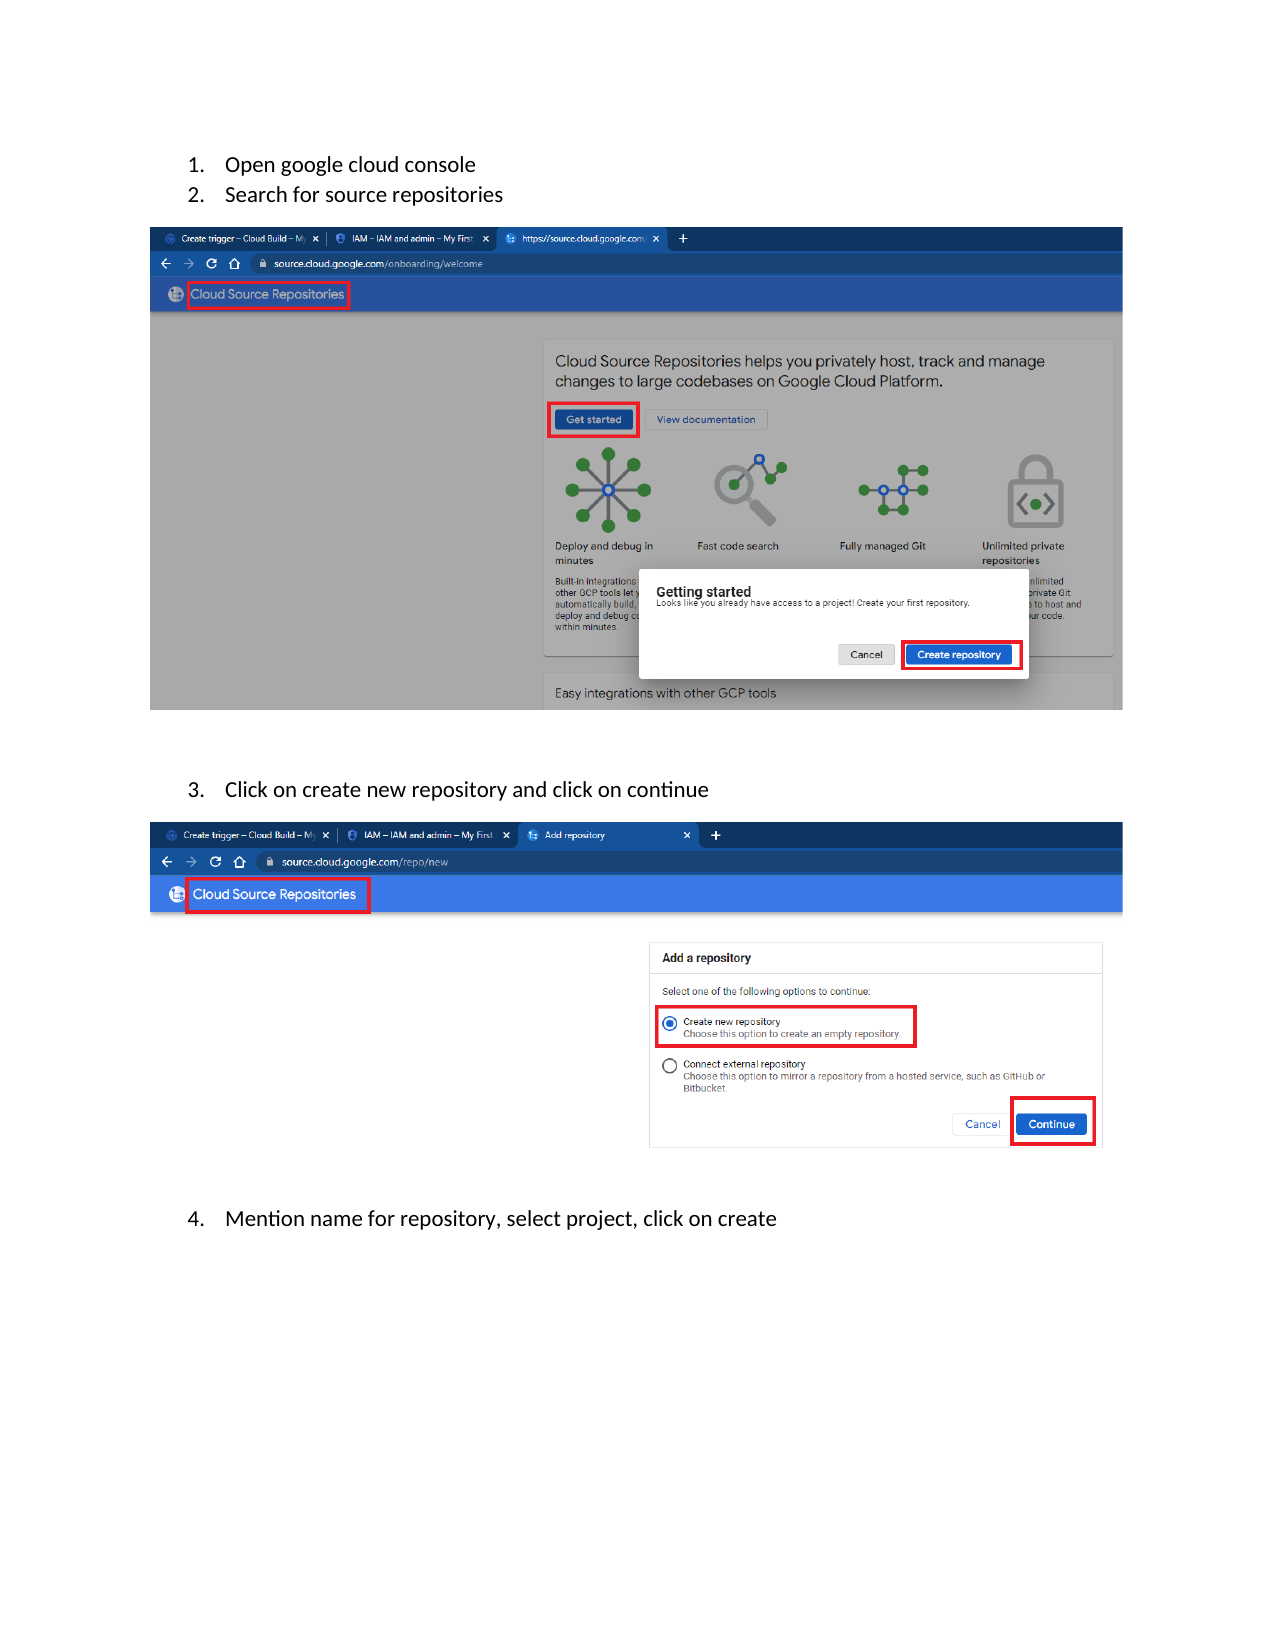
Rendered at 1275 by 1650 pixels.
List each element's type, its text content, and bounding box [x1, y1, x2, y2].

list Search for source repositories [187, 180, 1125, 208]
picture [150, 822, 1123, 1185]
list Mention name for repository, select project, click on create [187, 1204, 1125, 1232]
list Click on create new repository and click on continue [187, 775, 1125, 803]
list Open google cloud console [187, 150, 1125, 178]
picture [150, 227, 1123, 710]
